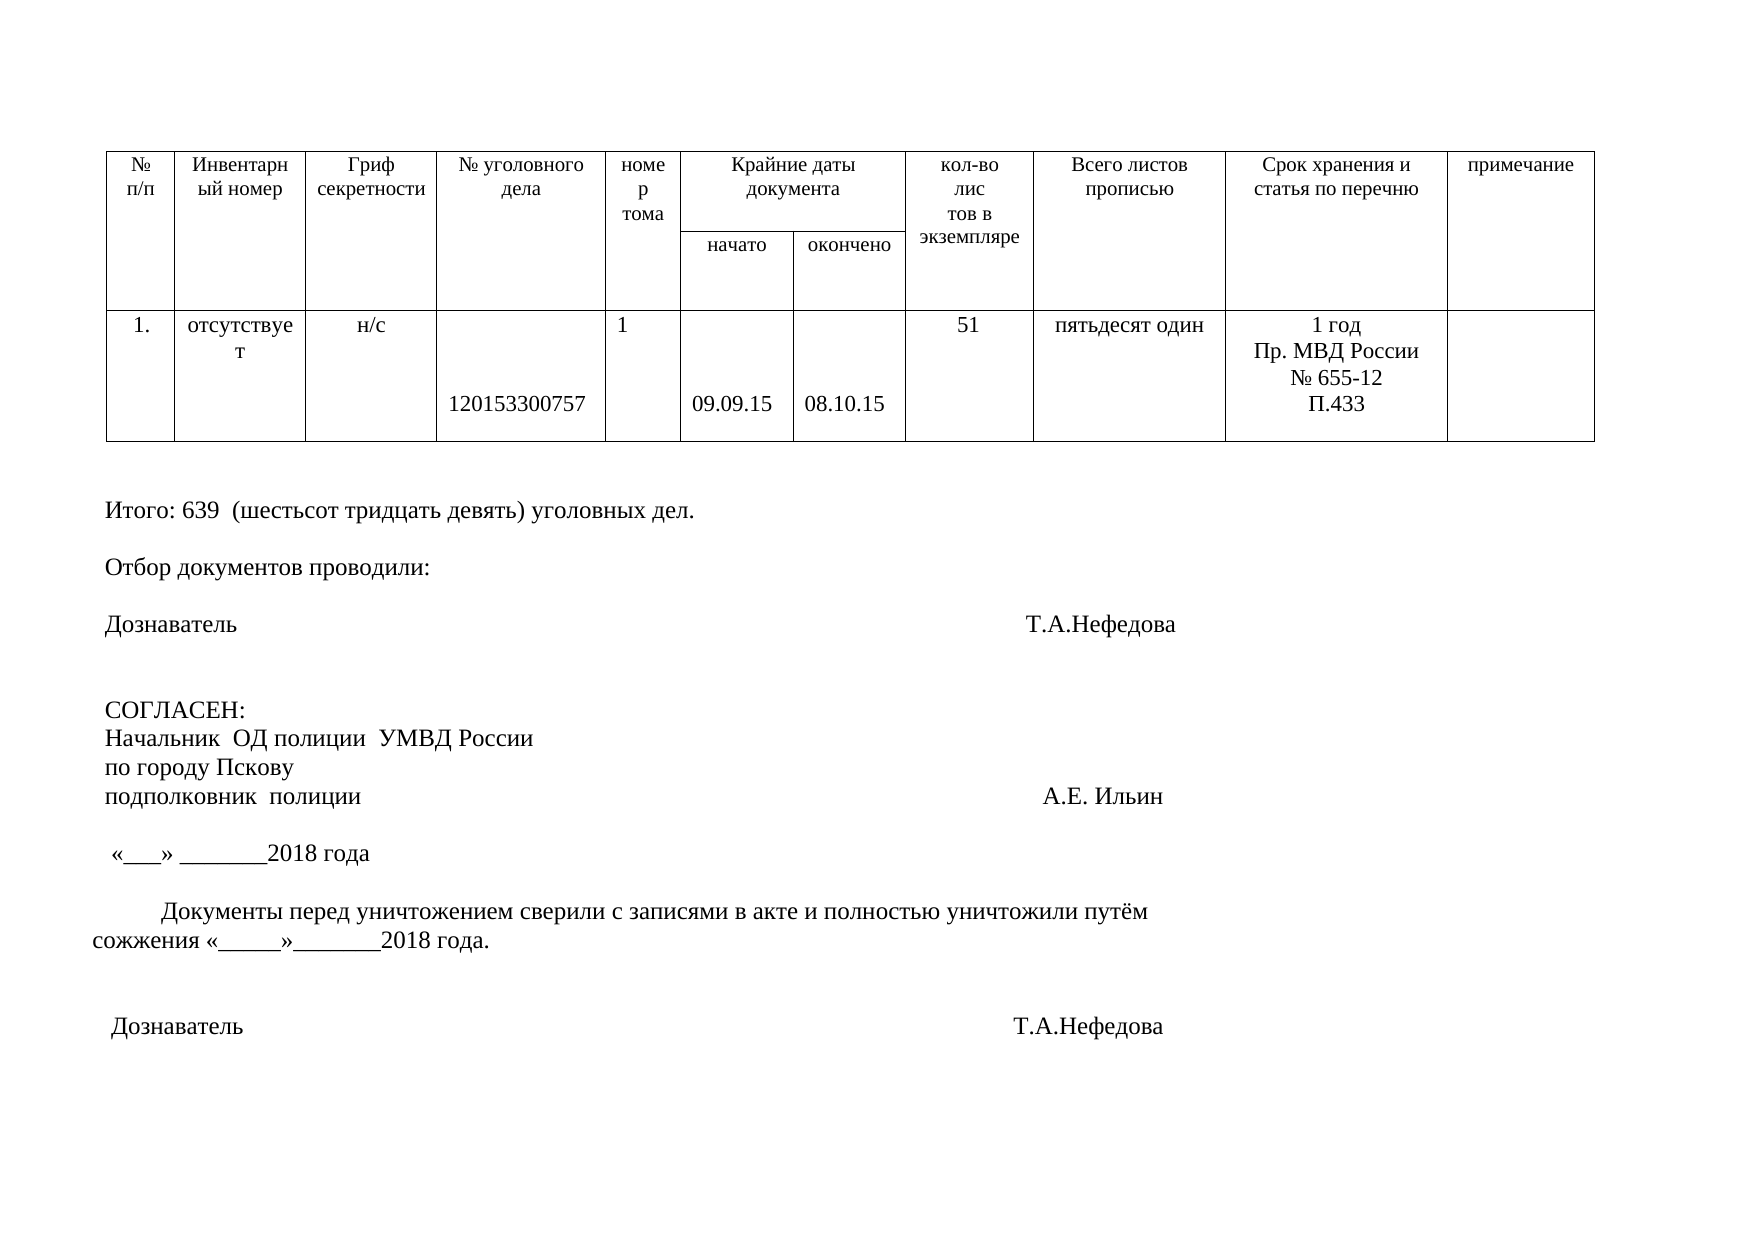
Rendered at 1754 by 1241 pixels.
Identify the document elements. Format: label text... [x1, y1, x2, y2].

table_cell 51 [906, 311, 1033, 441]
table_header Срок хранения и статья по перечню [1226, 152, 1447, 310]
table_cell отсутствует [175, 311, 305, 441]
table_header Гриф секретности [306, 152, 436, 310]
text Дознаватель Т.А.Нефедова [29, 609, 1636, 638]
table_cell н/с [306, 311, 436, 441]
text Дознаватель Т.А.Нефедова [29, 1011, 1636, 1040]
table_header Всего листов прописью [1034, 152, 1225, 310]
table_header Крайние даты документа [681, 152, 905, 231]
table_cell начато [681, 232, 793, 310]
table_header примечание [1448, 152, 1594, 310]
text Начальник ОД полиции УМВД России [29, 723, 1636, 752]
text СОГЛАСЕН: [29, 695, 1636, 723]
text «___» _______2018 года [29, 838, 1636, 867]
text Итого: 639 (шестьсот тридцать девять) уголовных дел. [29, 495, 1636, 524]
table_header № п/п [107, 152, 174, 310]
table_cell окончено [794, 232, 905, 310]
text Отбор документов проводили: [29, 552, 1636, 581]
table_cell 1 [606, 311, 680, 441]
table_cell [1448, 311, 1594, 441]
table_cell 09.09.15 [681, 311, 793, 441]
text по городу Пскову [29, 752, 1636, 781]
table_header кол-во лис тов в экземпляре [906, 152, 1033, 310]
text подполковник полиции А.Е. Ильин [29, 781, 1636, 810]
table_cell 120153300757 [437, 311, 605, 441]
table_header № уголовного дела [437, 152, 605, 310]
text сожжения «_____»_______2018 года. [29, 925, 1636, 953]
text Документы перед уничтожением сверили с записями в акте и полностью уничтожили путём [29, 896, 1636, 925]
table_header Инвентарный номер [175, 152, 305, 310]
table_cell [107, 311, 174, 441]
table_header номер тома [606, 152, 680, 310]
table_cell 1 год Пр. МВД России № 655-12 П.433 [1226, 311, 1447, 441]
table_cell пятьдесят один [1034, 311, 1225, 441]
table_cell 08.10.15 [794, 311, 905, 441]
